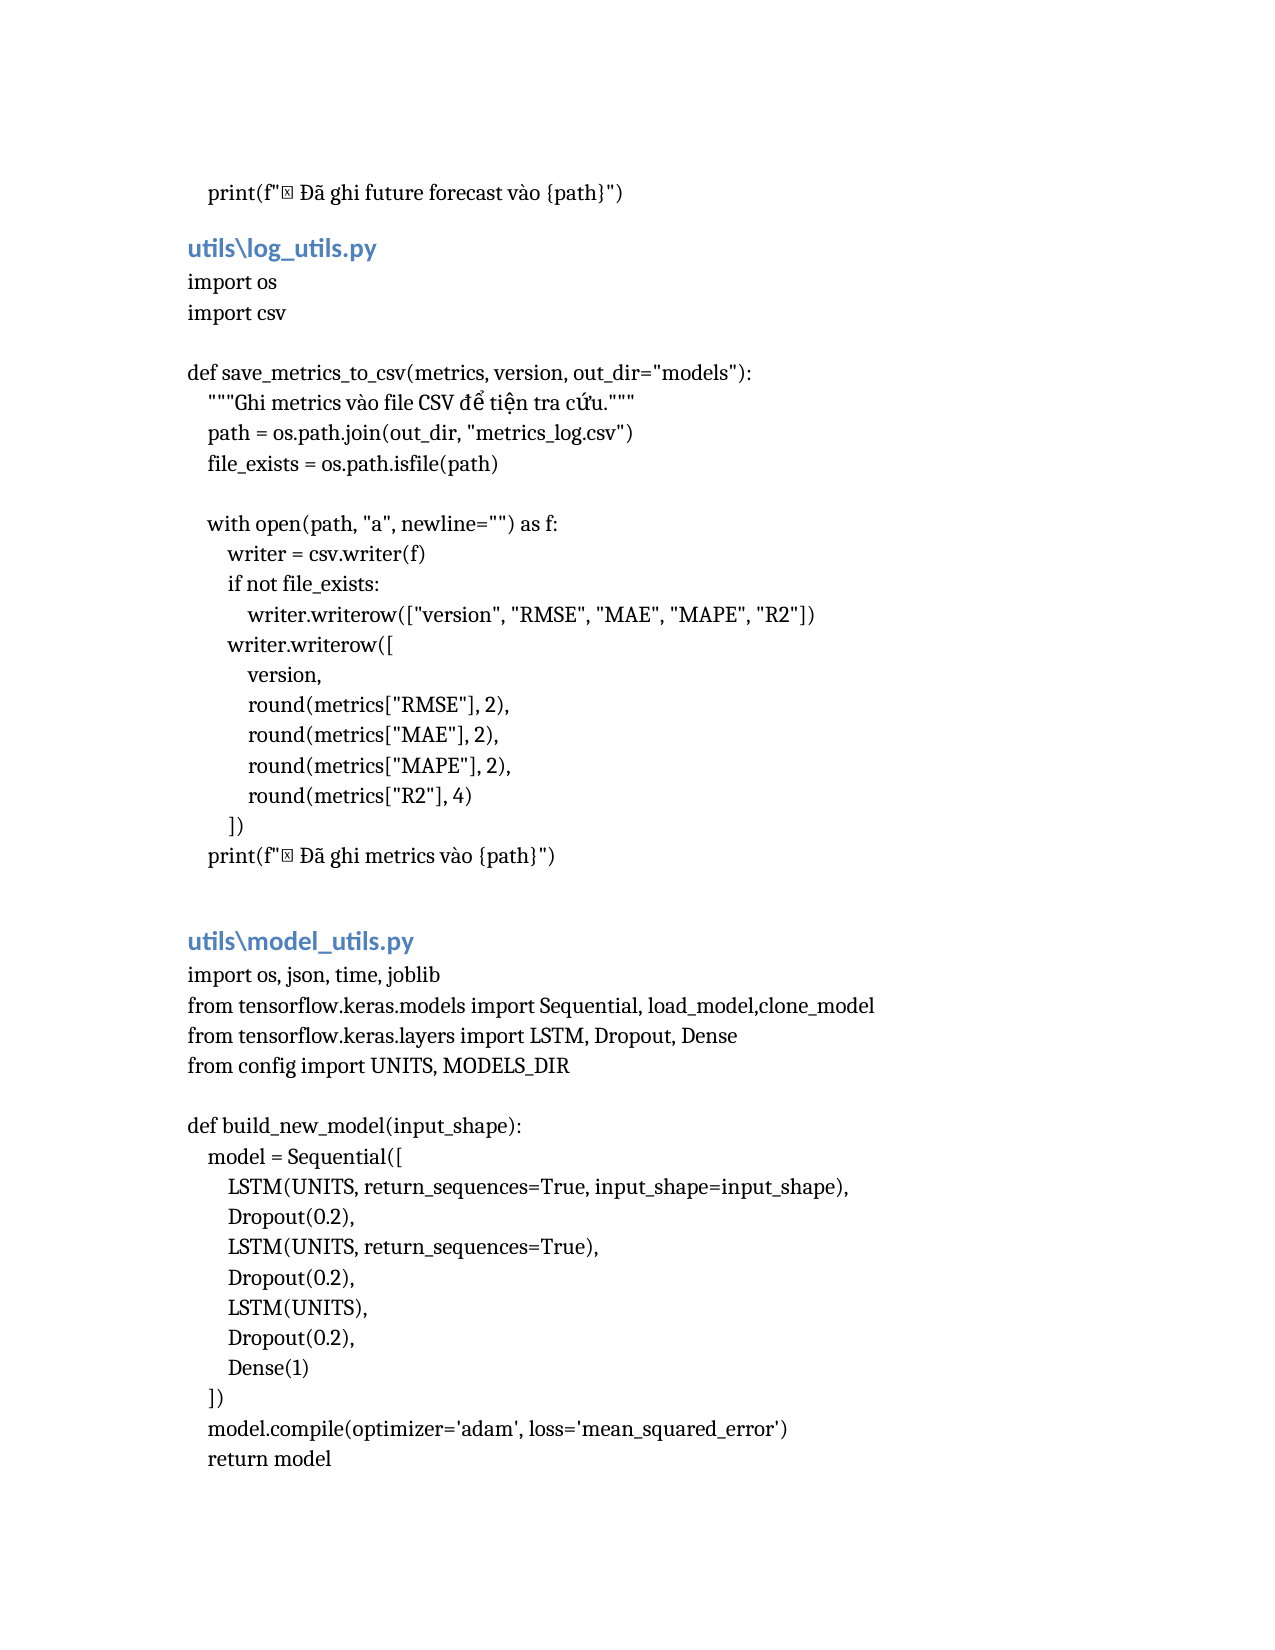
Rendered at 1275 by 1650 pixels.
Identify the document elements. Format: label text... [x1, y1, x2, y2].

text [187, 962, 1087, 1472]
subtitle utils\log_utils.py [187, 231, 1087, 264]
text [187, 150, 1087, 207]
text import os import csv def save_metrics_to_csv(metrics, version, out_dir="models"): """Ghi metrics vào file CSV để tiện tra cứu.""" path = os.path.join(out_dir, "metrics_log.csv") file_exists = os.path.isfile(path) with open(path, "a", newline="") as f: writer = csv.writer(f) if not file_exists: writer.writerow(["version", "RMSE", "MAE", "MAPE", "R2"]) writer.writerow([ version, round(metrics["RMSE"], 2), round(metrics["MAE"], 2), round(metrics["MAPE"], 2), round(metrics["R2"], 4) ]) print(f"📑 Đã ghi metrics vào {path}") [187, 269, 1087, 900]
subtitle utils\model_utils.py [187, 924, 1087, 957]
